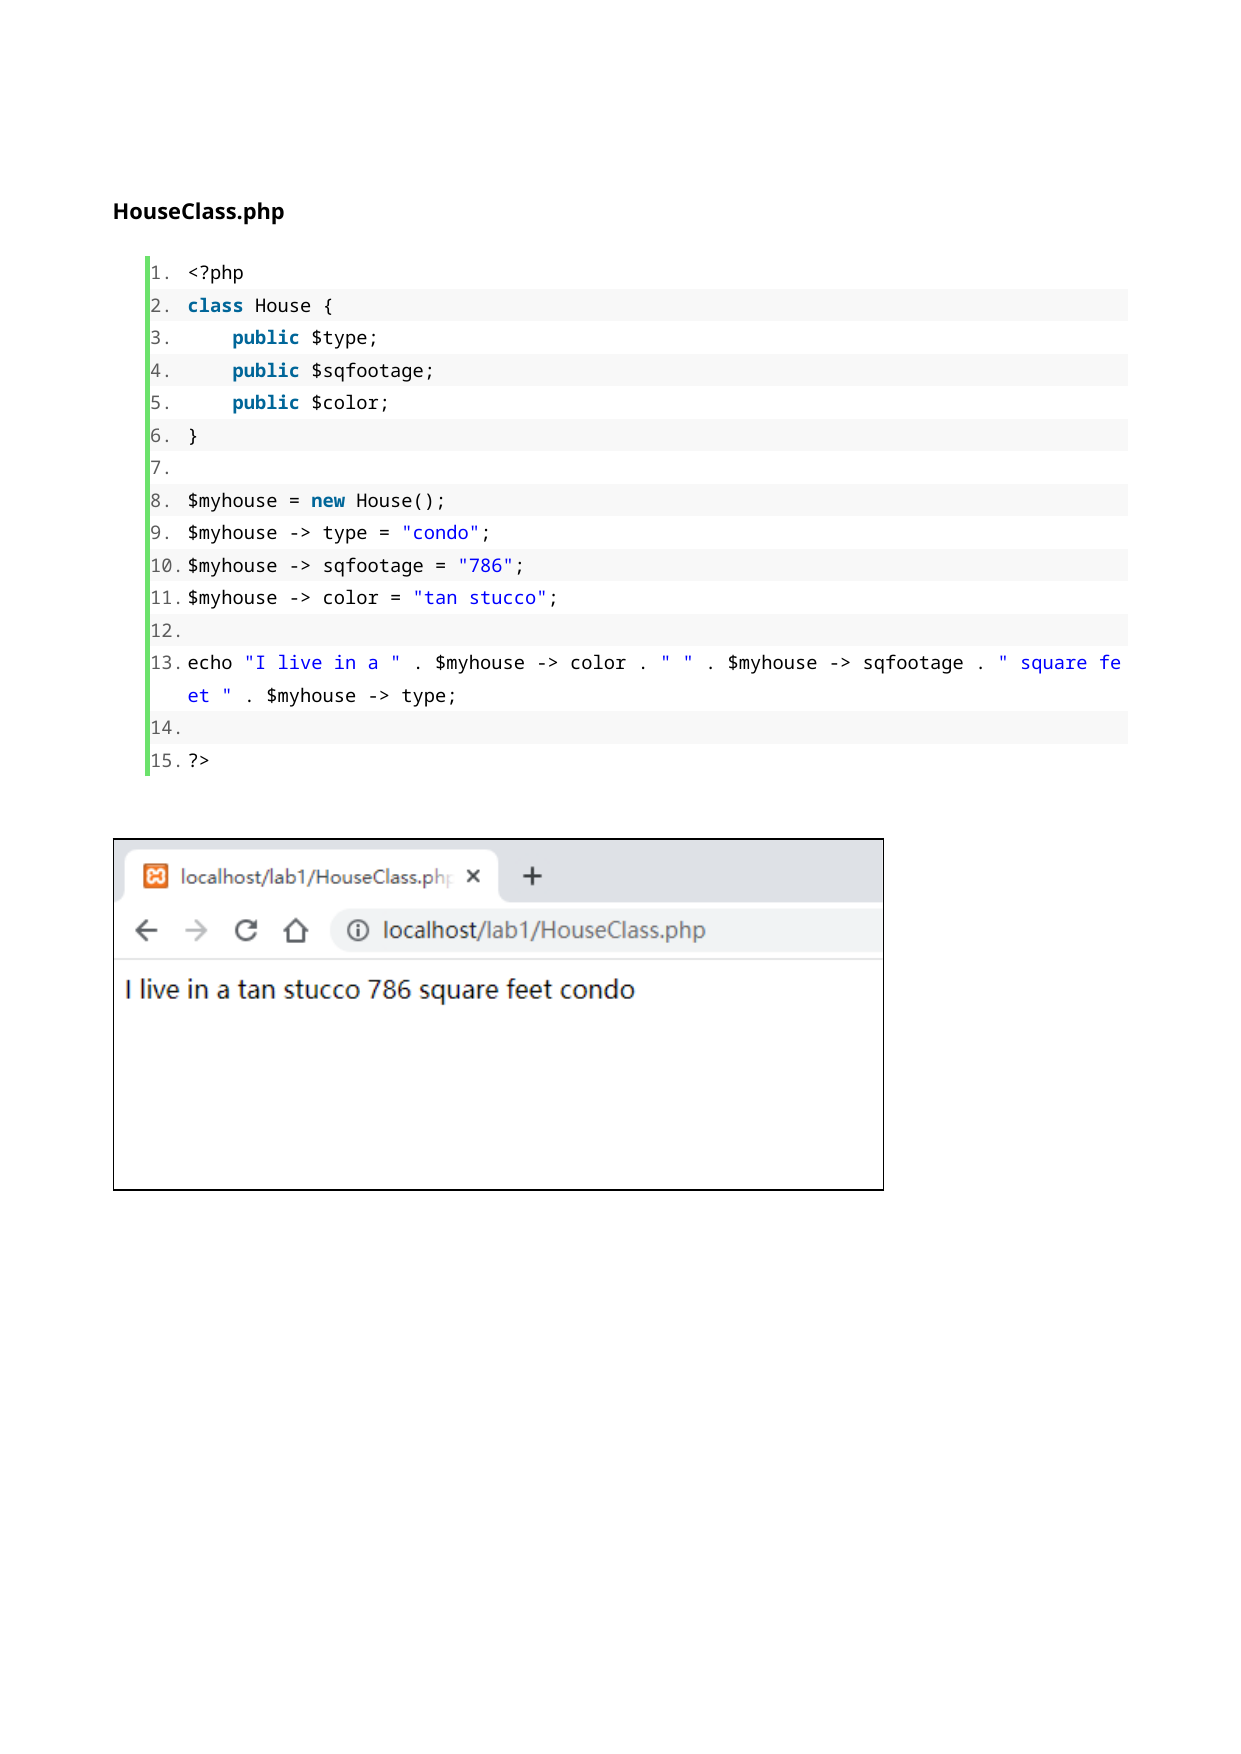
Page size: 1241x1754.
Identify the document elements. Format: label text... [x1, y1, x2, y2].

list echo "I live in a " . $myhouse -> color . " " . $myhouse -> sqfootage . " square feet " . $myhouse -> type; [150, 646, 1128, 711]
list $myhouse = new House(); [150, 484, 1128, 516]
list $myhouse -> sqfootage = "786"; [150, 549, 1128, 581]
text HouseClass.php [112, 194, 1128, 227]
list public $sqfootage; [150, 354, 1128, 386]
picture [114, 840, 883, 1189]
list public $color; [150, 386, 1128, 419]
list public $type; [150, 321, 1128, 354]
list } [150, 419, 1128, 451]
list $myhouse -> type = "condo"; [150, 516, 1128, 549]
list ?> [150, 744, 1128, 776]
list <?php [150, 256, 1128, 289]
list $myhouse -> color = "tan stucco"; [150, 581, 1128, 614]
list class House { [150, 289, 1128, 321]
